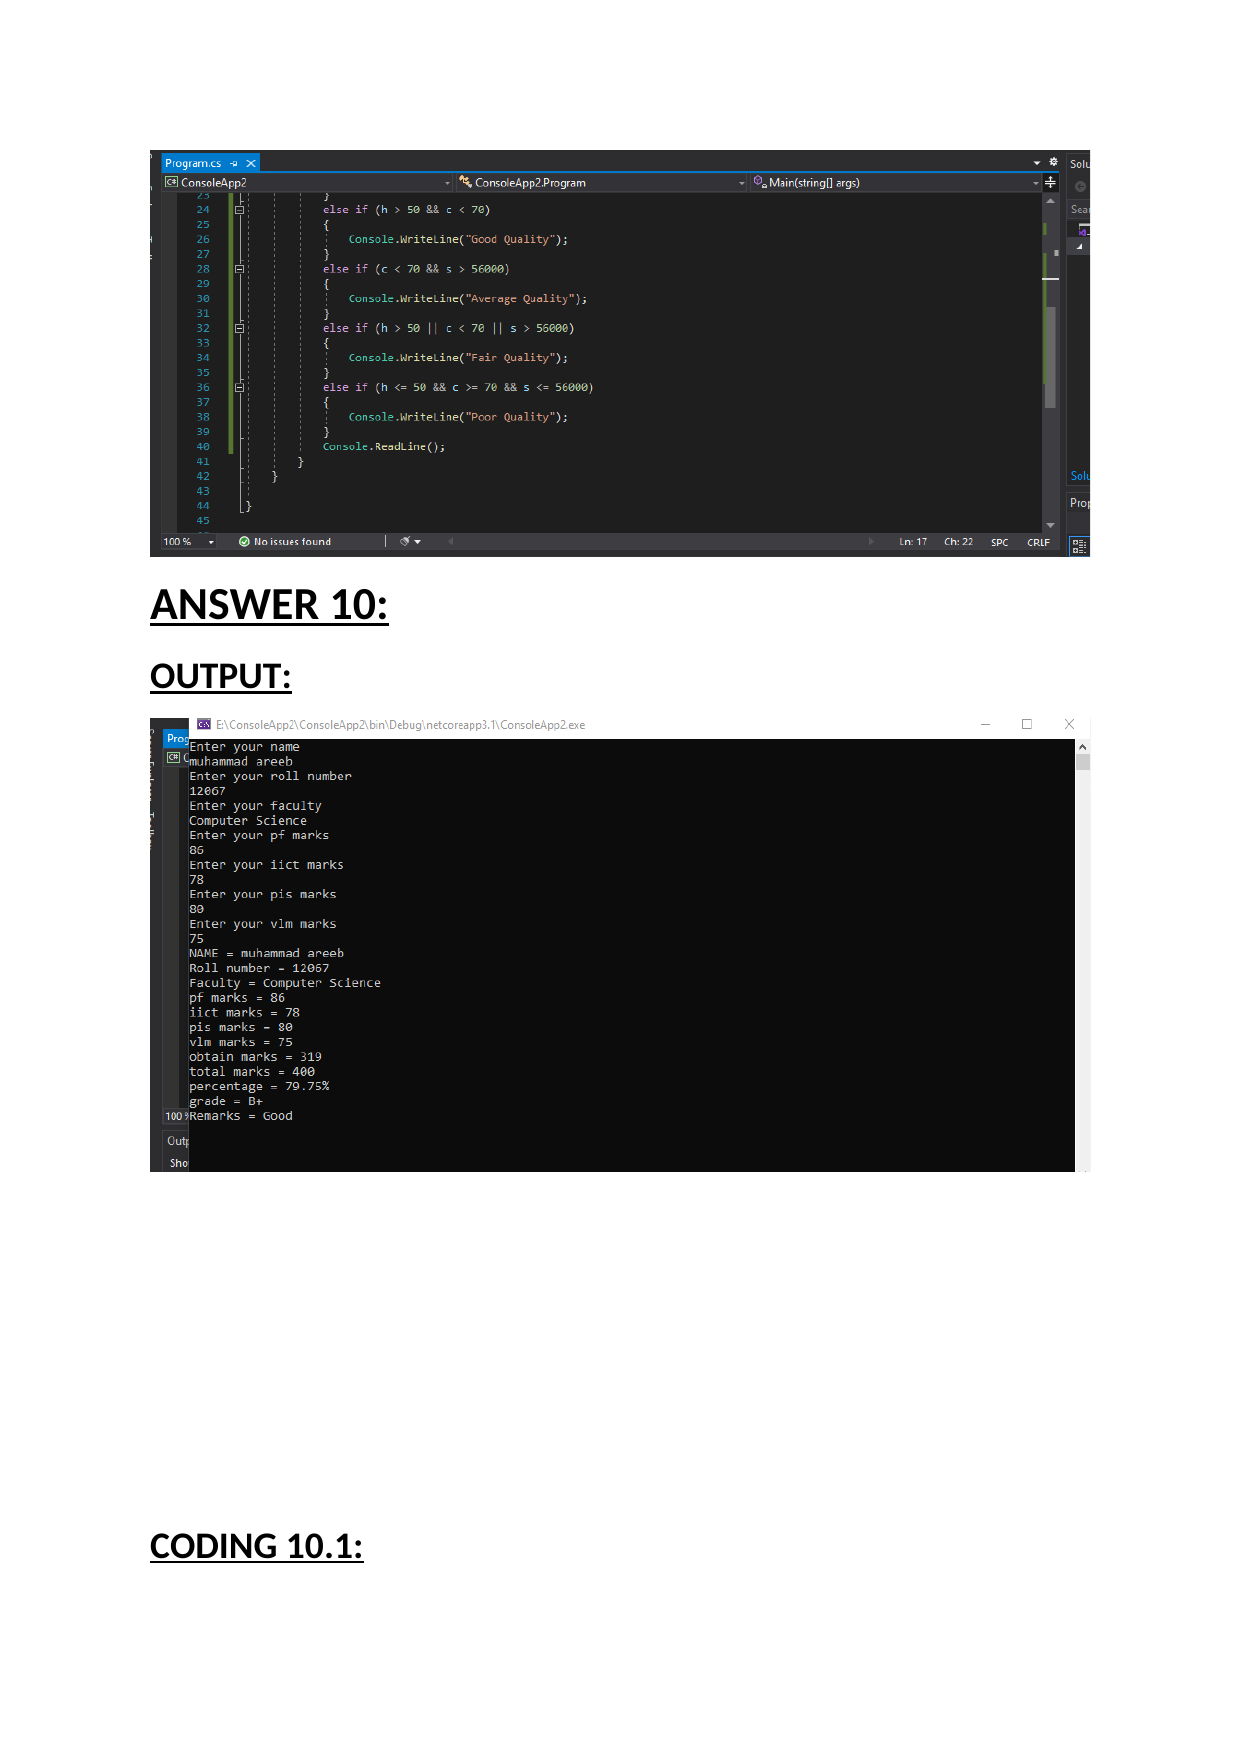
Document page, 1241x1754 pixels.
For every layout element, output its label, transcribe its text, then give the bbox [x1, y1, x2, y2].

text OUTPUT: [150, 652, 1090, 698]
text ANSWER 10: [150, 575, 1090, 631]
picture [150, 718, 1091, 1172]
text CODING 10.1: [150, 1522, 1090, 1567]
picture [150, 150, 1091, 557]
